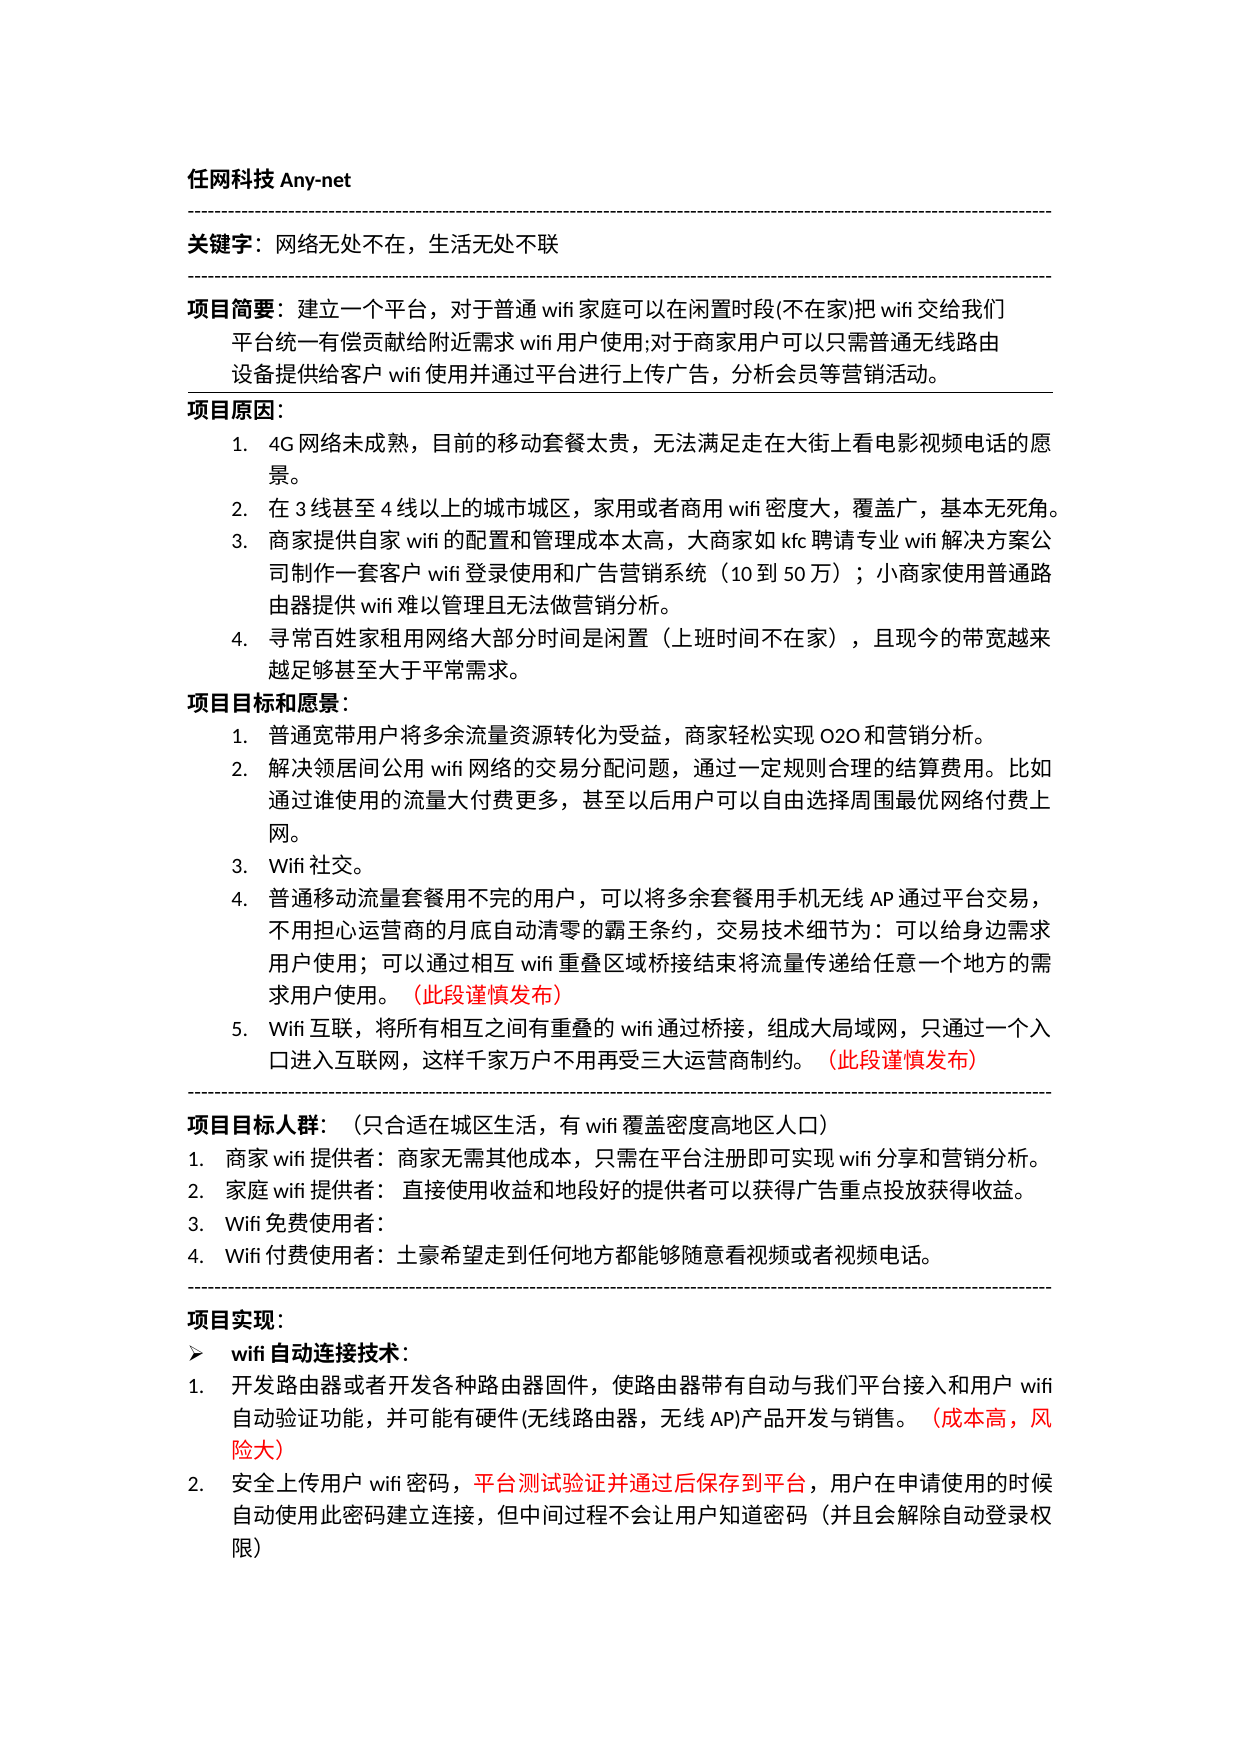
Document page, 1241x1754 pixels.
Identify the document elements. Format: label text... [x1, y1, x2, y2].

text 项目实现： [187, 1303, 1053, 1336]
list 普通移动流量套餐用不完的用户，可以将多余套餐用手机无线AP通过平台交易，不用担心运营商的月底自动清零的霸王条约，交易技术细节为：可以给身边需求用户使用；可以通过相互wifi重叠区域桥接结束将流量传递给任意一个地方的需求用户使用。（此段谨慎发布） [231, 881, 1053, 1011]
list 普通宽带用户将多余流量资源转化为受益，商家轻松实现O2O和营销分析。 [231, 718, 1053, 751]
list 解决领居间公用wifi网络的交易分配问题，通过一定规则合理的结算费用。比如通过谁使用的流量大付费更多，甚至以后用户可以自由选择周围最优网络付费上网。 [231, 751, 1053, 848]
list 4G网络未成熟，目前的移动套餐太贵，无法满足走在大街上看电影视频电话的愿景。 [231, 426, 1053, 491]
text 项目简要：建立一个平台，对于普通wifi家庭可以在闲置时段(不在家)把wifi交给我们 [187, 292, 1053, 324]
text 任网科技 Any-net [187, 162, 1053, 194]
list Wifi免费使用者： [187, 1206, 1053, 1238]
list 家庭wifi提供者： 直接使用收益和地段好的提供者可以获得广告重点投放获得收益。 [187, 1173, 1053, 1206]
text --------------------------------------------------------------------------------------------------------------------------------- [187, 1271, 1053, 1303]
text 项目目标和愿景： [187, 686, 1053, 718]
list 开发路由器或者开发各种路由器固件，使路由器带有自动与我们平台接入和用户wifi自动验证功能，并可能有硬件(无线路由器，无线AP)产品开发与销售。（成本高，风险大） [187, 1368, 1053, 1466]
text --------------------------------------------------------------------------------------------------------------------------------- [187, 259, 1053, 292]
text --------------------------------------------------------------------------------------------------------------------------------- [187, 194, 1053, 227]
list 安全上传用户wifi密码，平台测试验证并通过后保存到平台，用户在申请使用的时候自动使用此密码建立连接，但中间过程不会让用户知道密码（并且会解除自动登录权限） [187, 1466, 1053, 1563]
text --------------------------------------------------------------------------------------------------------------------------------- [187, 1076, 1053, 1108]
list Wifi社交。 [231, 848, 1053, 881]
text 平台统一有偿贡献给附近需求wifi用户使用;对于商家用户可以只需普通无线路由 [187, 324, 1053, 357]
list Wifi互联，将所有相互之间有重叠的wifi通过桥接，组成大局域网，只通过一个入口进入互联网，这样千家万户不用再受三大运营商制约。（此段谨慎发布） [231, 1011, 1053, 1076]
list Wifi付费使用者：土豪希望走到任何地方都能够随意看视频或者视频电话。 [187, 1238, 1053, 1271]
text 关键字：网络无处不在，生活无处不联 [187, 227, 1053, 259]
list wifi自动连接技术： [187, 1336, 1053, 1368]
list 商家wifi提供者：商家无需其他成本，只需在平台注册即可实现wifi分享和营销分析。 [187, 1141, 1053, 1173]
text 项目原因： [187, 393, 1053, 426]
list 寻常百姓家租用网络大部分时间是闲置（上班时间不在家），且现今的带宽越来越足够甚至大于平常需求。 [231, 621, 1053, 686]
text 项目目标人群：（只合适在城区生活，有wifi覆盖密度高地区人口） [187, 1108, 1053, 1141]
text 设备提供给客户wifi使用并通过平台进行上传广告，分析会员等营销活动。 [187, 357, 1053, 393]
list 商家提供自家wifi的配置和管理成本太高，大商家如kfc聘请专业wifi解决方案公司制作一套客户wifi登录使用和广告营销系统（10到50万）；小商家使用普通路由器提供wifi难以管理且无法做营销分析。 [231, 523, 1053, 621]
list 在3线甚至4线以上的城市城区，家用或者商用wifi密度大，覆盖广，基本无死角。 [231, 491, 1053, 523]
